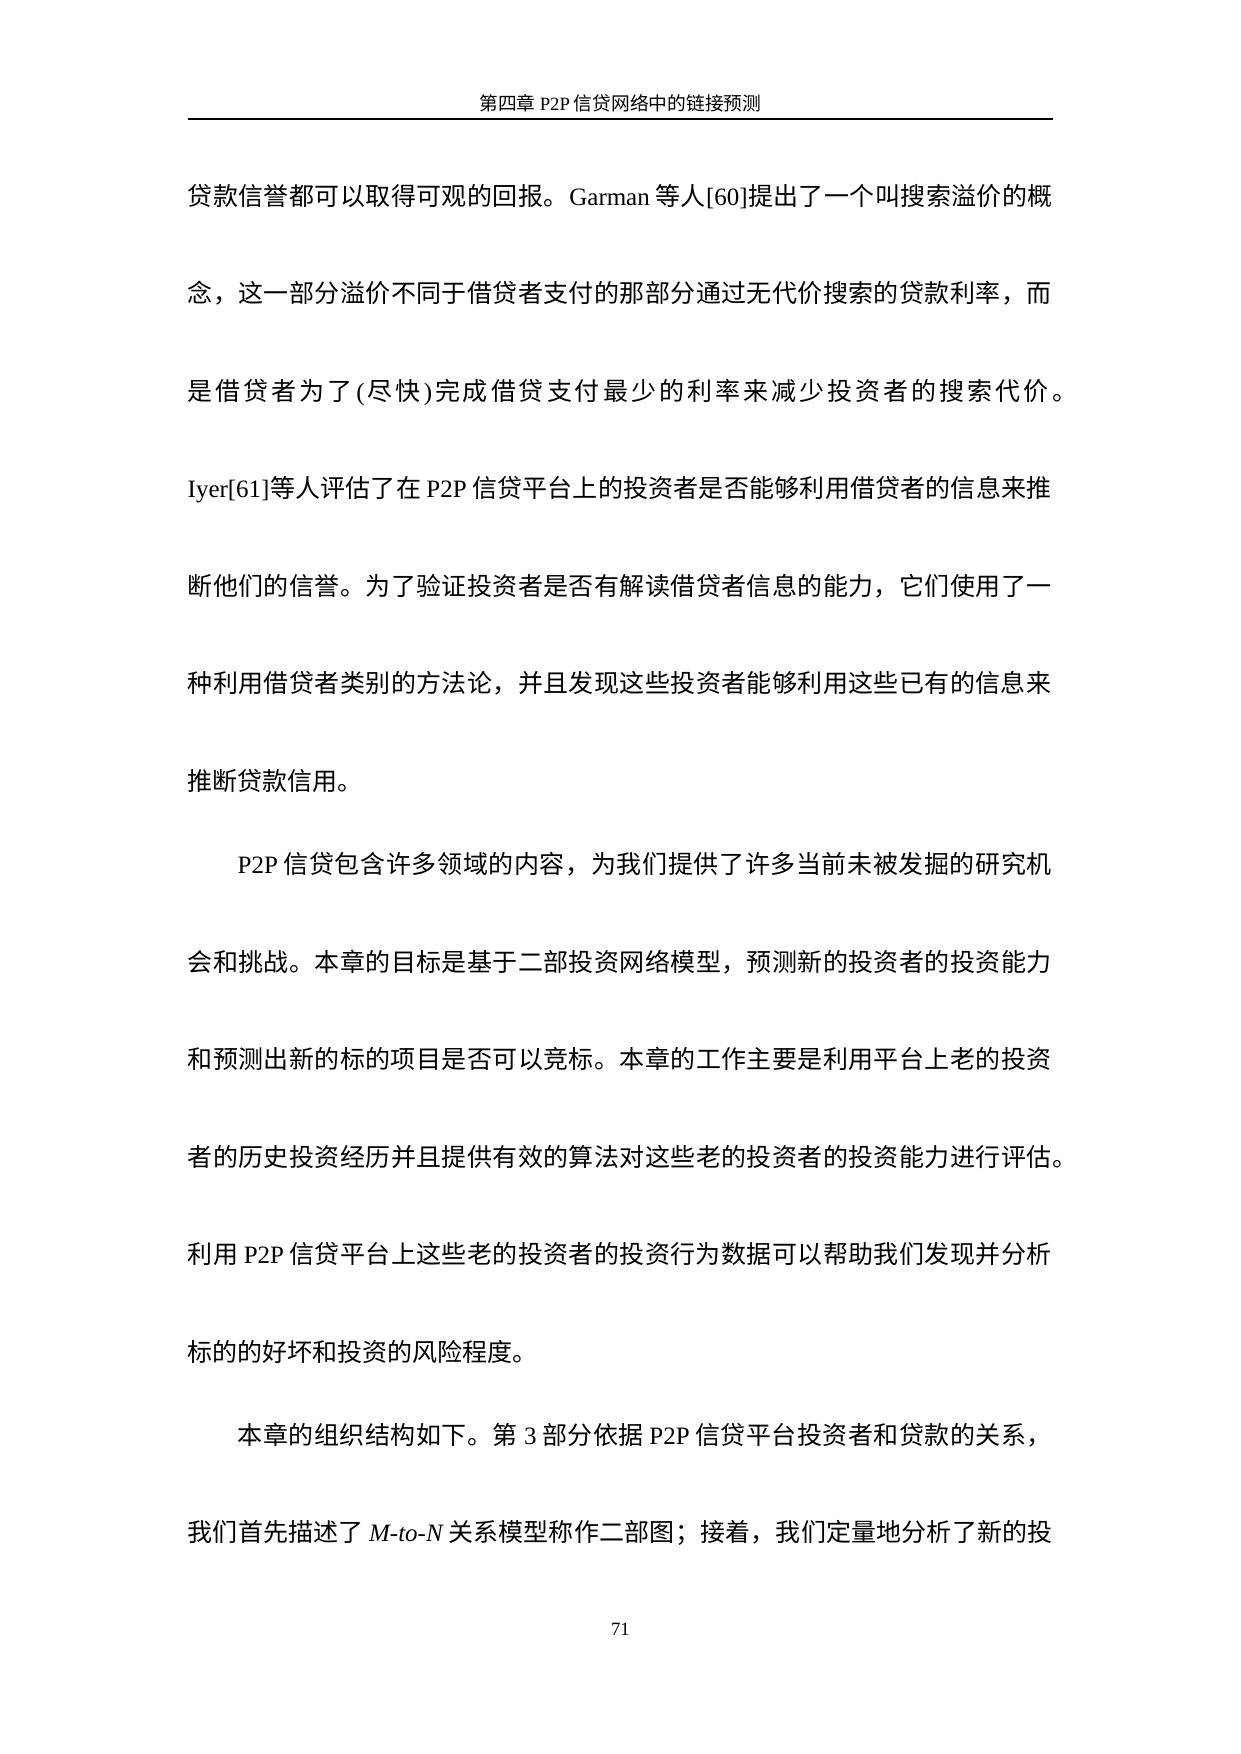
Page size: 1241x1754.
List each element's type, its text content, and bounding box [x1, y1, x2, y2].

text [187, 162, 1053, 812]
text P2P信贷包含许多领域的内容，为我们提供了许多当前未被发掘的研究机会和挑战。本章的目标是基于二部投资网络模型，预测新的投资者的投资能力和预测出新的标的项目是否可以竞标。本章的工作主要是利用平台上老的投资者的历史投资经历并且提供有效的算法对这些老的投资者的投资能力进行评估。利用P2P信贷平台上这些老的投资者的投资行为数据可以帮助我们发现并分析标的的好坏和投资的风险程度。 [187, 830, 1053, 1383]
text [187, 1401, 1053, 1563]
